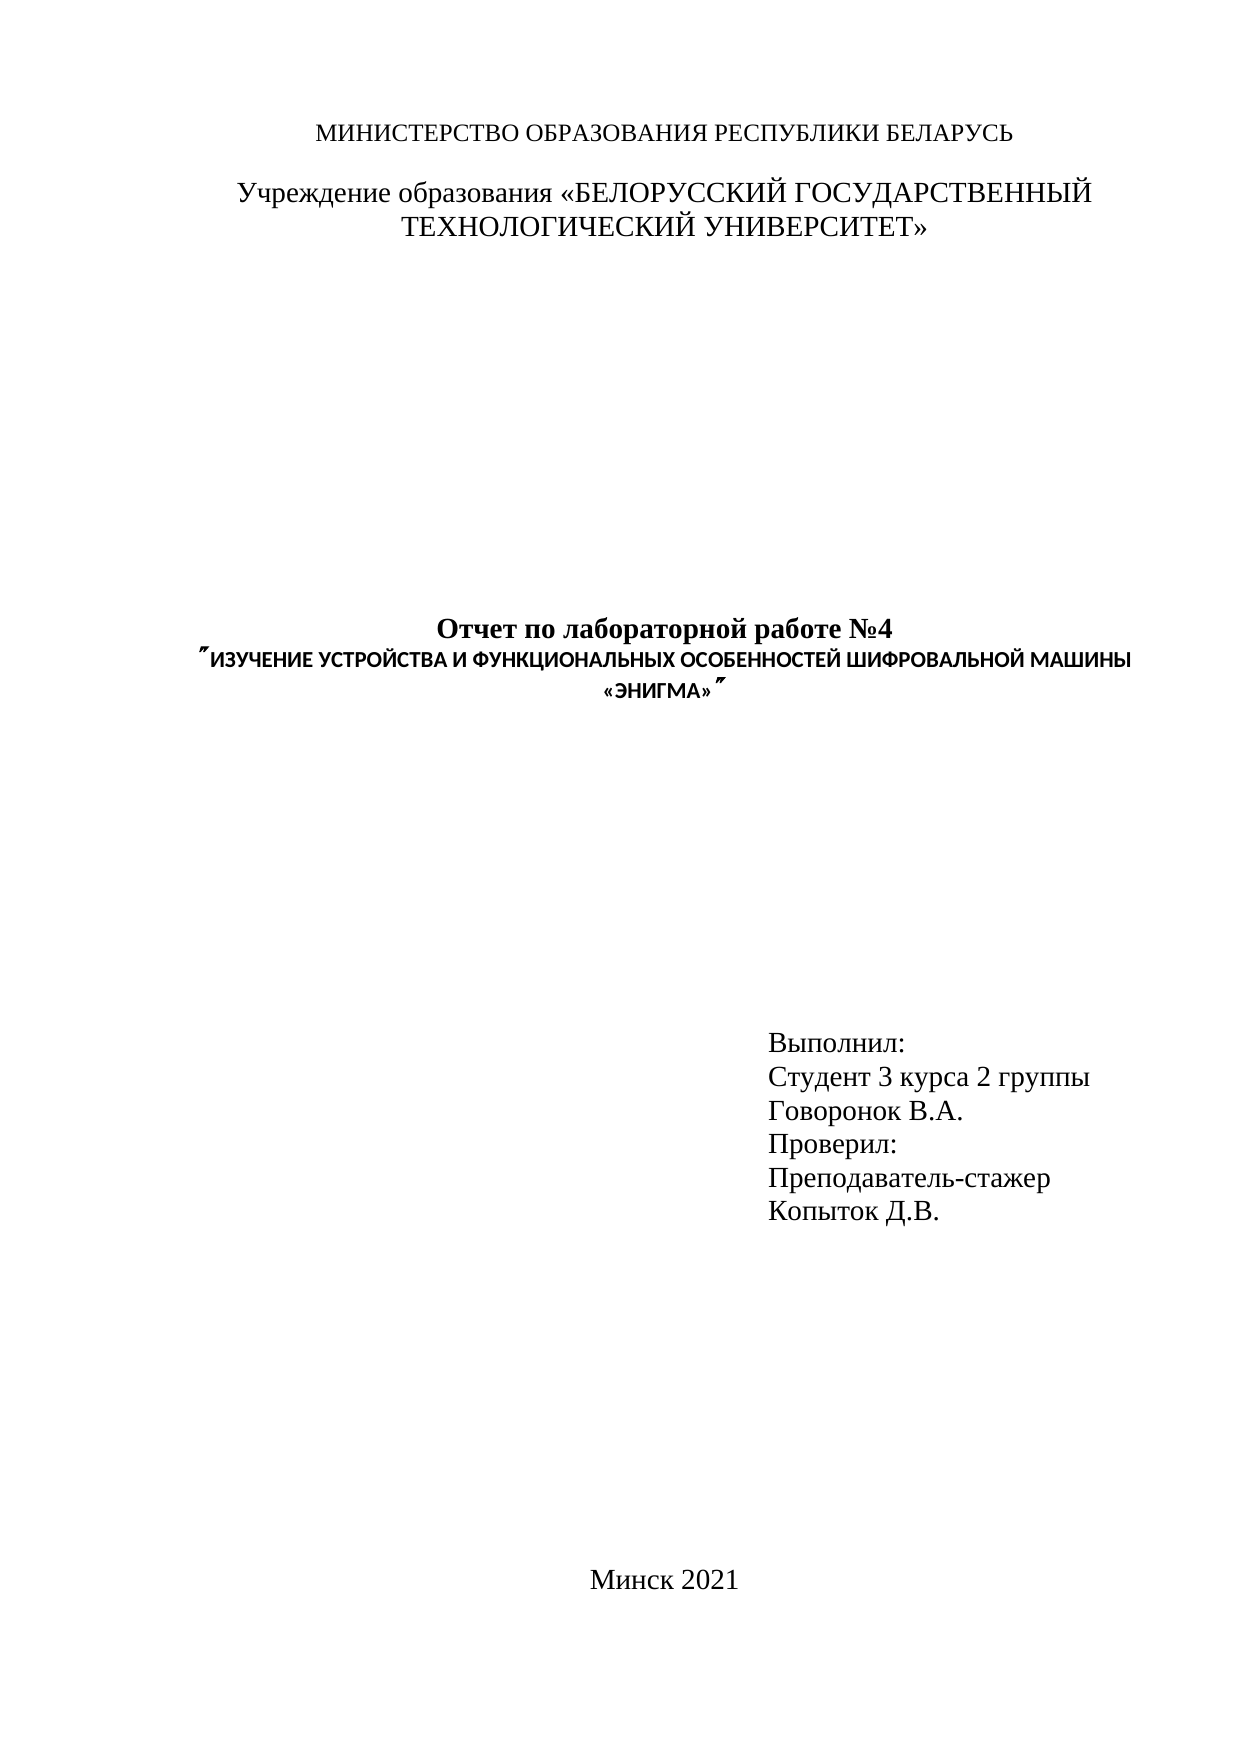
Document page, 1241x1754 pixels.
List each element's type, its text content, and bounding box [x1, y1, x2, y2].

text Учреждение образования «БЕЛОРУССКИЙ ГОСУДАРСТВЕННЫЙ [177, 176, 1152, 209]
text Отчет по лабораторной работе №4 [177, 612, 1152, 645]
text ИЗУЧЕНИЕ УСТРОЙСТВА И ФУНКЦИОНАЛЬНЫХ ОСОБЕННОСТЕЙ ШИФРОВАЛЬНОЙ МАШИНЫ «ЭНИГМА» [177, 645, 1152, 705]
text ТЕХНОЛОГИЧЕСКИЙ УНИВЕРСИТЕТ» [177, 209, 1152, 243]
text Минск 2021 [177, 1562, 1152, 1596]
text Выполнил: [768, 1026, 1152, 1059]
text Cтудент 3 курса 2 группы [768, 1059, 1152, 1093]
text Копыток Д.В. [768, 1193, 1152, 1227]
text МИНИСТЕРСТВО ОБРАЗОВАНИЯ РЕСПУБЛИКИ БЕЛАРУСЬ [177, 118, 1152, 147]
text Говоронок В.А. [768, 1093, 1152, 1126]
text Преподаватель-стажер [768, 1160, 1152, 1193]
text Проверил: [768, 1126, 1152, 1160]
